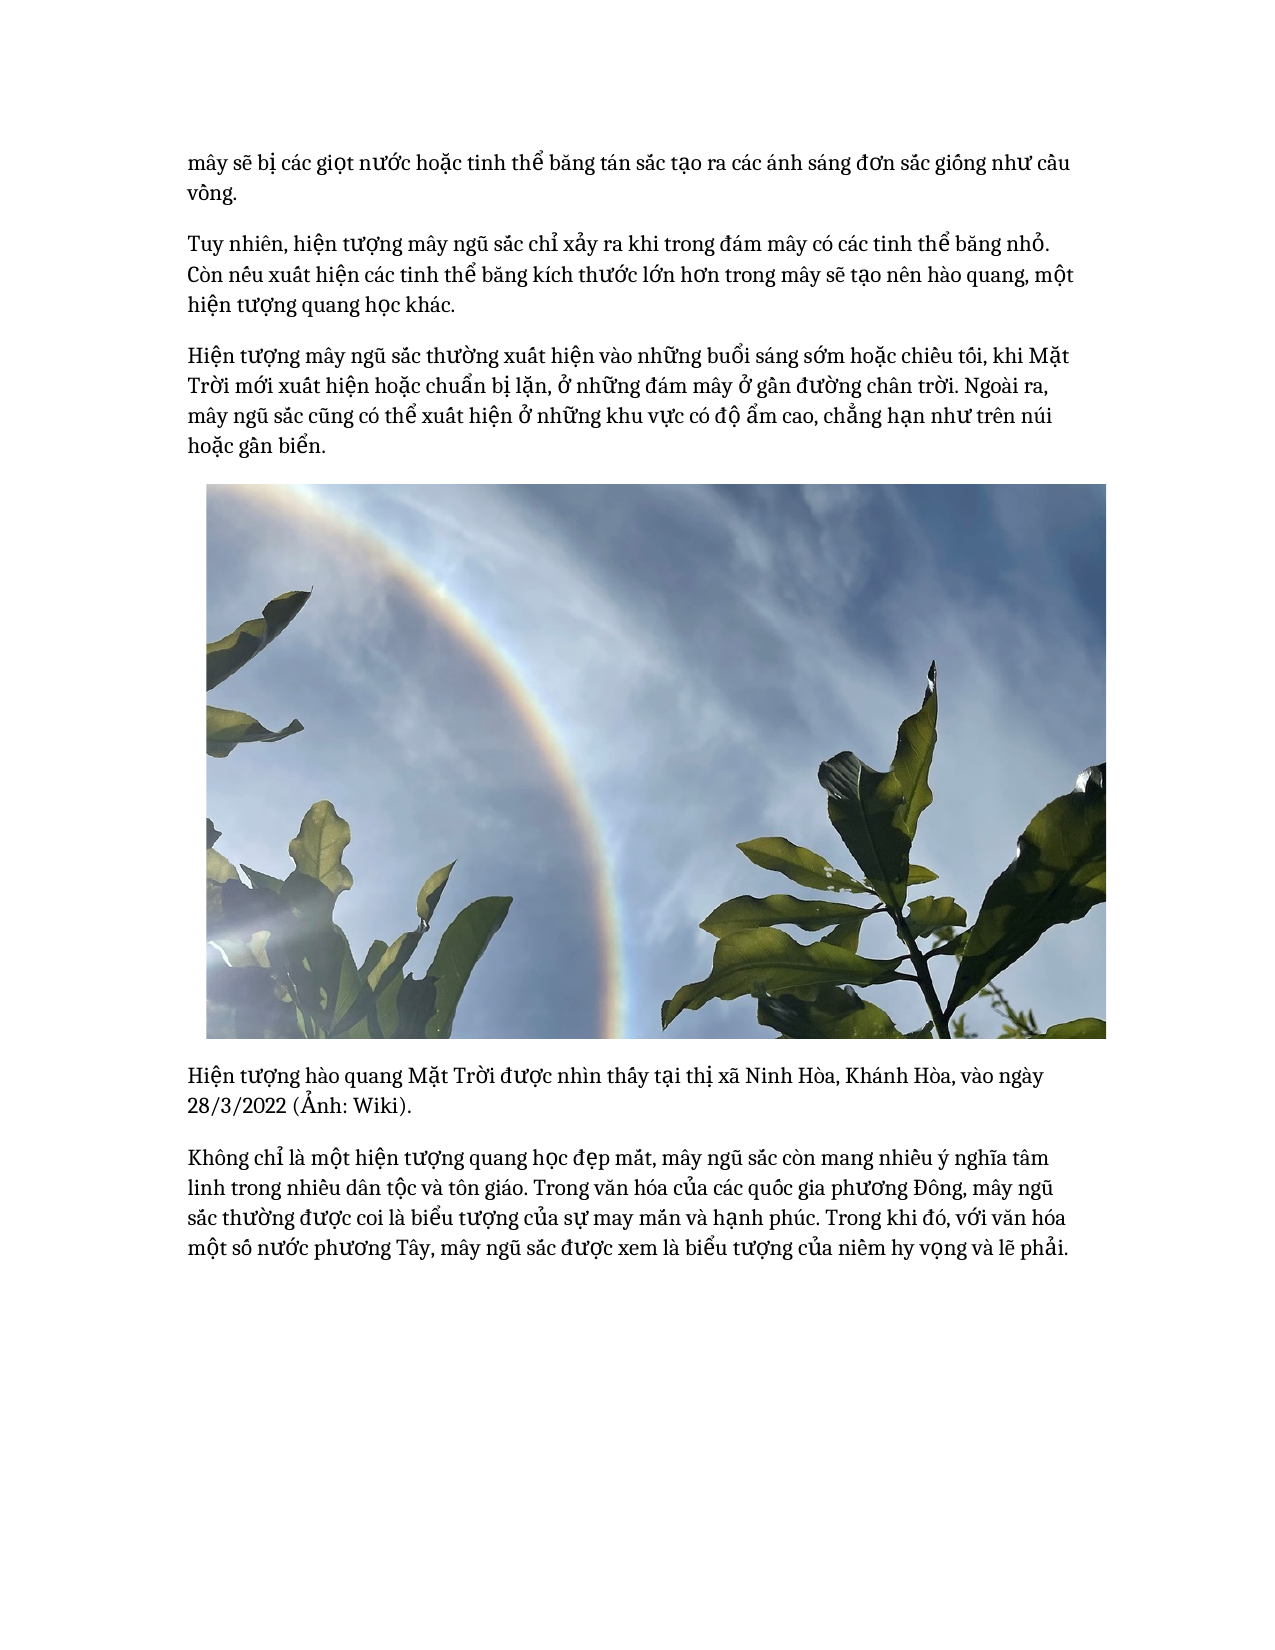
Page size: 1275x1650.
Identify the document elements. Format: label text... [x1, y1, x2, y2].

text Không chỉ là một hiện tượng quang học đẹp mắt, mây ngũ sắc còn mang nhiều ý nghĩa tâm linh trong nhiều dân tộc và tôn giáo. Trong văn hóa của các quốc gia phương Đông, mây ngũ sắc thường được coi là biểu tượng của sự may mắn và hạnh phúc. Trong khi đó, với văn hóa một số nước phương Tây, mây ngũ sắc được xem là biểu tượng của niềm hy vọng và lẽ phải. [187, 1144, 1087, 1261]
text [187, 150, 1087, 207]
text Tuy nhiên, hiện tượng mây ngũ sắc chỉ xảy ra khi trong đám mây có các tinh thể băng nhỏ. Còn nếu xuất hiện các tinh thể băng kích thước lớn hơn trong mây sẽ tạo nên hào quang, một hiện tượng quang học khác. [187, 231, 1087, 318]
picture [206, 484, 1107, 1039]
text Hiện tượng mây ngũ sắc thường xuất hiện vào những buổi sáng sớm hoặc chiều tối, khi Mặt Trời mới xuất hiện hoặc chuẩn bị lặn, ở những đám mây ở gần đường chân trời. Ngoài ra, mây ngũ sắc cũng có thể xuất hiện ở những khu vực có độ ẩm cao, chẳng hạn như trên núi hoặc gần biển. [187, 343, 1087, 460]
text Hiện tượng hào quang Mặt Trời được nhìn thấy tại thị xã Ninh Hòa, Khánh Hòa, vào ngày 28/3/2022 (Ảnh: Wiki). [187, 1063, 1087, 1120]
